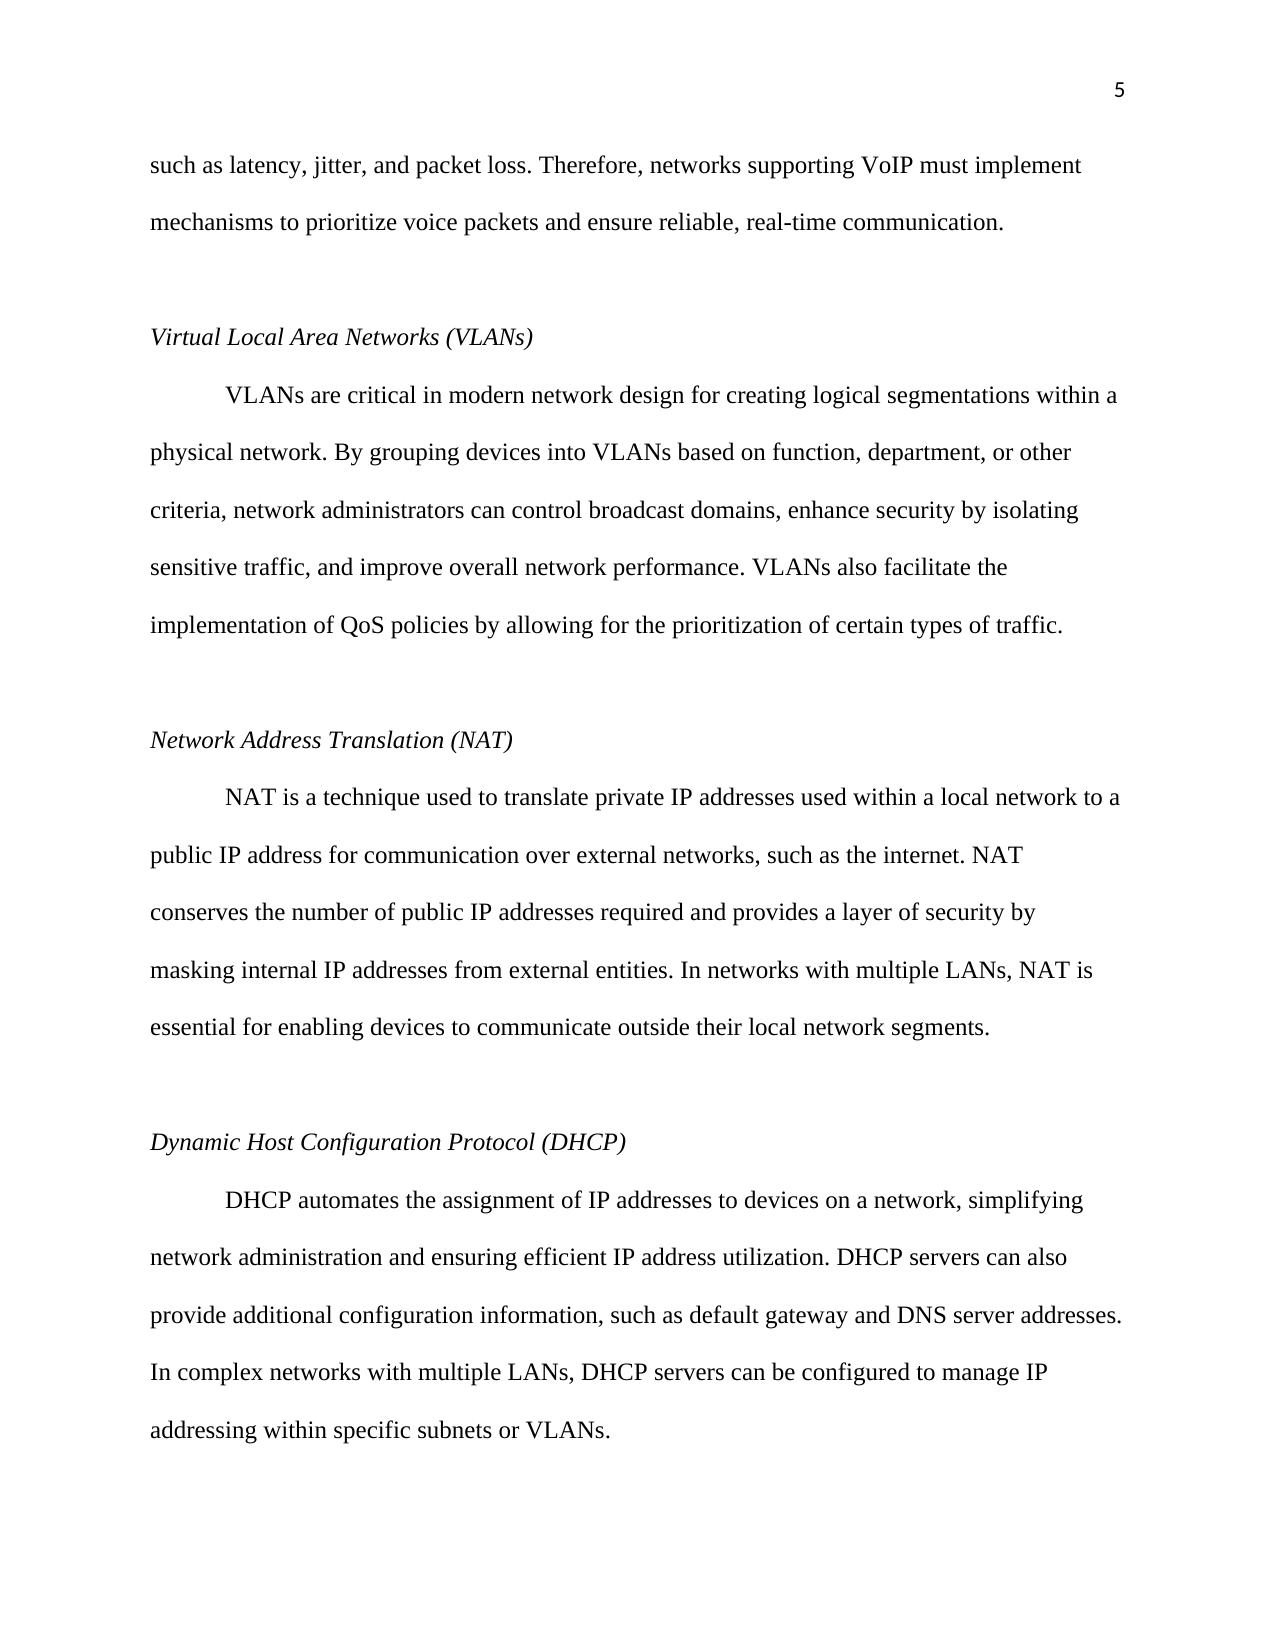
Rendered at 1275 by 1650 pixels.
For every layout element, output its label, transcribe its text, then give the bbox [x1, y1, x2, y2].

text NAT is a technique used to translate private IP addresses used within a local network to a public IP address for communication over external networks, such as the internet. NAT conserves the number of public IP addresses required and provides a layer of security by masking internal IP addresses from external entities. In networks with multiple LANs, NAT is essential for enabling devices to communicate outside their local network segments. [150, 782, 1125, 1041]
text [150, 150, 1125, 236]
text VLANs are critical in modern network design for creating logical segmentations within a physical network. By grouping devices into VLANs based on function, department, or other criteria, network administrators can control broadcast domains, enhance security by isolating sensitive traffic, and improve overall network performance. VLANs also facilitate the implementation of QoS policies by allowing for the prioritization of certain types of traffic. [150, 380, 1125, 639]
text Dynamic Host Configuration Protocol (DHCP) [150, 1127, 1125, 1156]
text DHCP automates the assignment of IP addresses to devices on a network, simplifying network administration and ensuring efficient IP address utilization. DHCP servers can also provide additional configuration information, such as default gateway and DNS server addresses. In complex networks with multiple LANs, DHCP servers can be configured to manage IP addressing within specific subnets or VLANs. [150, 1185, 1125, 1444]
text Network Address Translation (NAT) [150, 725, 1125, 754]
text Virtual Local Area Networks (VLANs) [150, 322, 1125, 351]
